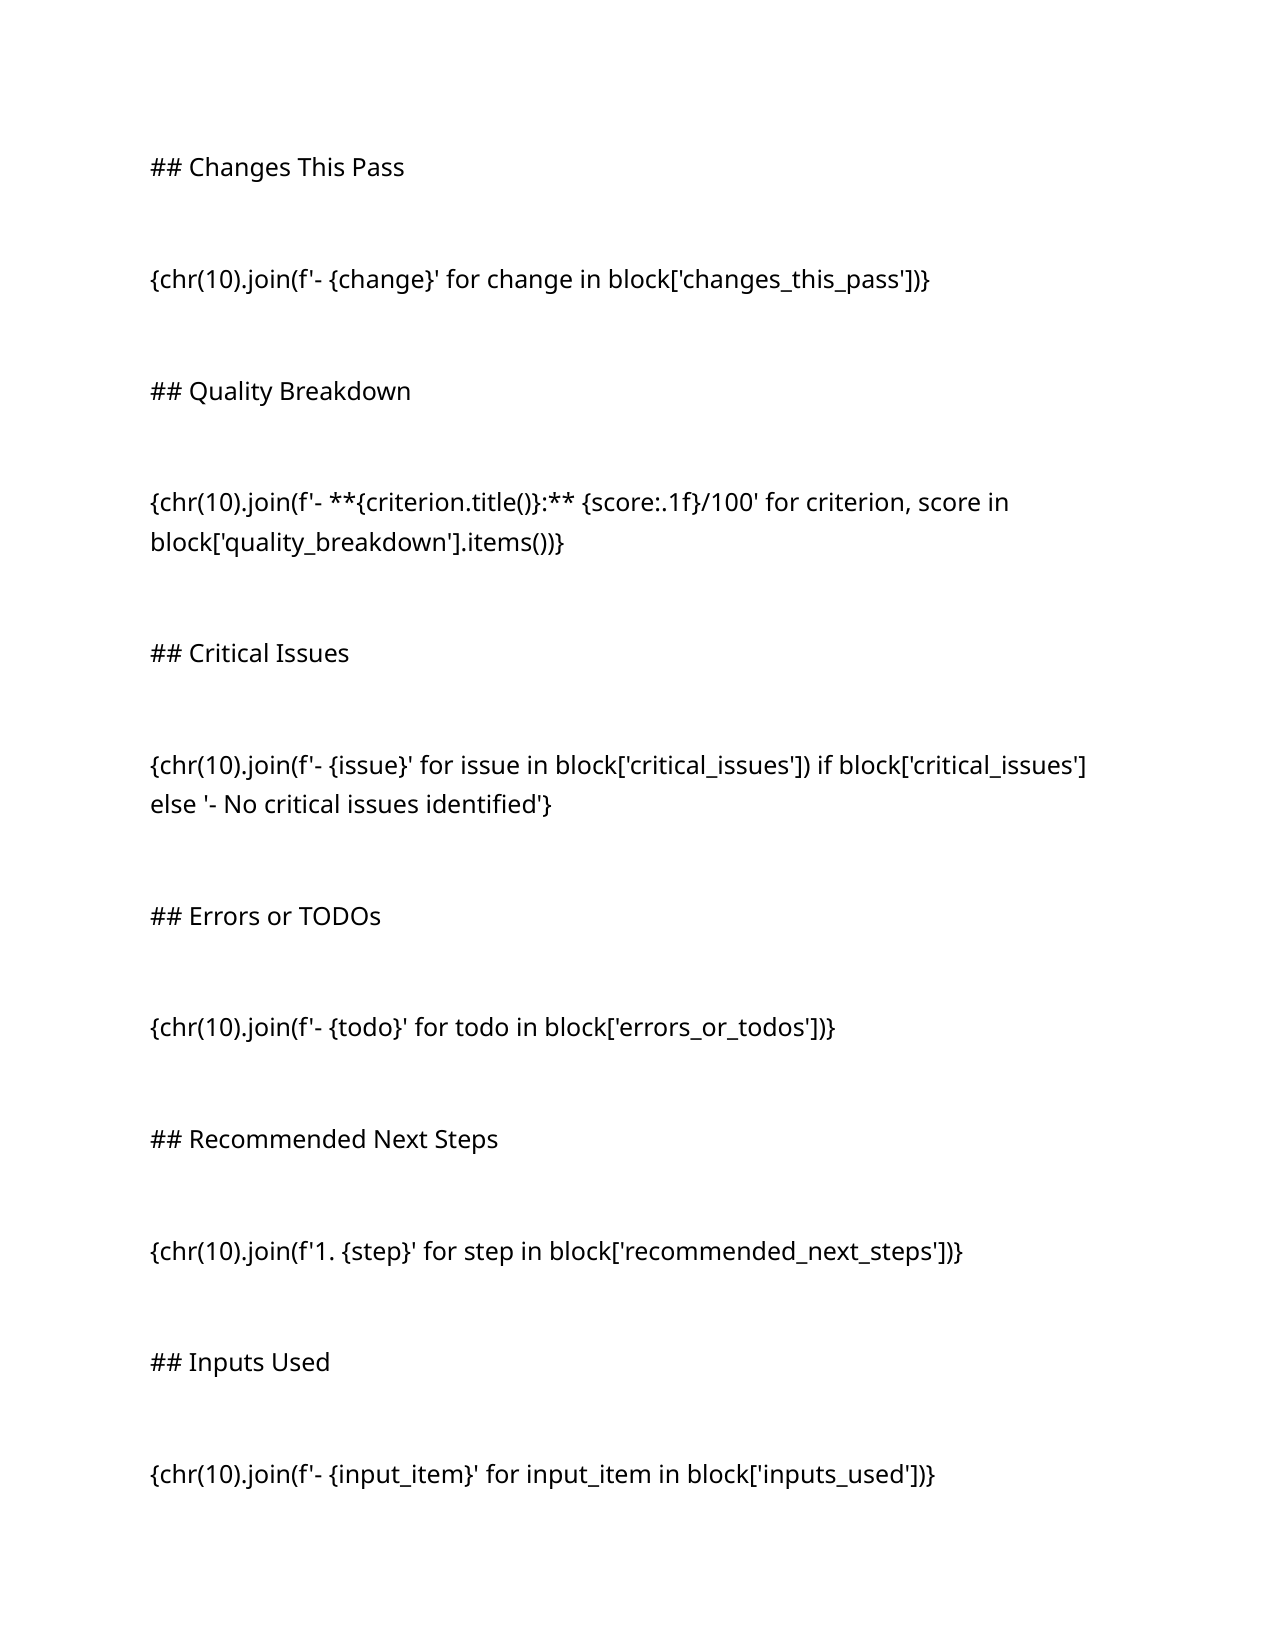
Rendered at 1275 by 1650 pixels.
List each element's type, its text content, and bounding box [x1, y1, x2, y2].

text ## Recommended Next Steps [150, 1122, 1125, 1156]
text ## Inputs Used [150, 1345, 1125, 1379]
text {chr(10).join(f'- **{criterion.title()}:** {score:.1f}/100' for criterion, score in block['quality_breakdown'].items())} [150, 485, 1125, 558]
text ## Changes This Pass [150, 150, 1125, 184]
text {chr(10).join(f'- {input_item}' for input_item in block['inputs_used'])} [150, 1457, 1125, 1491]
text ## Critical Issues [150, 636, 1125, 670]
text {chr(10).join(f'1. {step}' for step in block['recommended_next_steps'])} [150, 1233, 1125, 1267]
text {chr(10).join(f'- {todo}' for todo in block['errors_or_todos'])} [150, 1010, 1125, 1044]
text {chr(10).join(f'- {issue}' for issue in block['critical_issues']) if block['critical_issues'] else '- No critical issues identified'} [150, 747, 1125, 821]
text {chr(10).join(f'- {change}' for change in block['changes_this_pass'])} [150, 262, 1125, 296]
text ## Quality Breakdown [150, 373, 1125, 407]
text ## Errors or TODOs [150, 898, 1125, 932]
